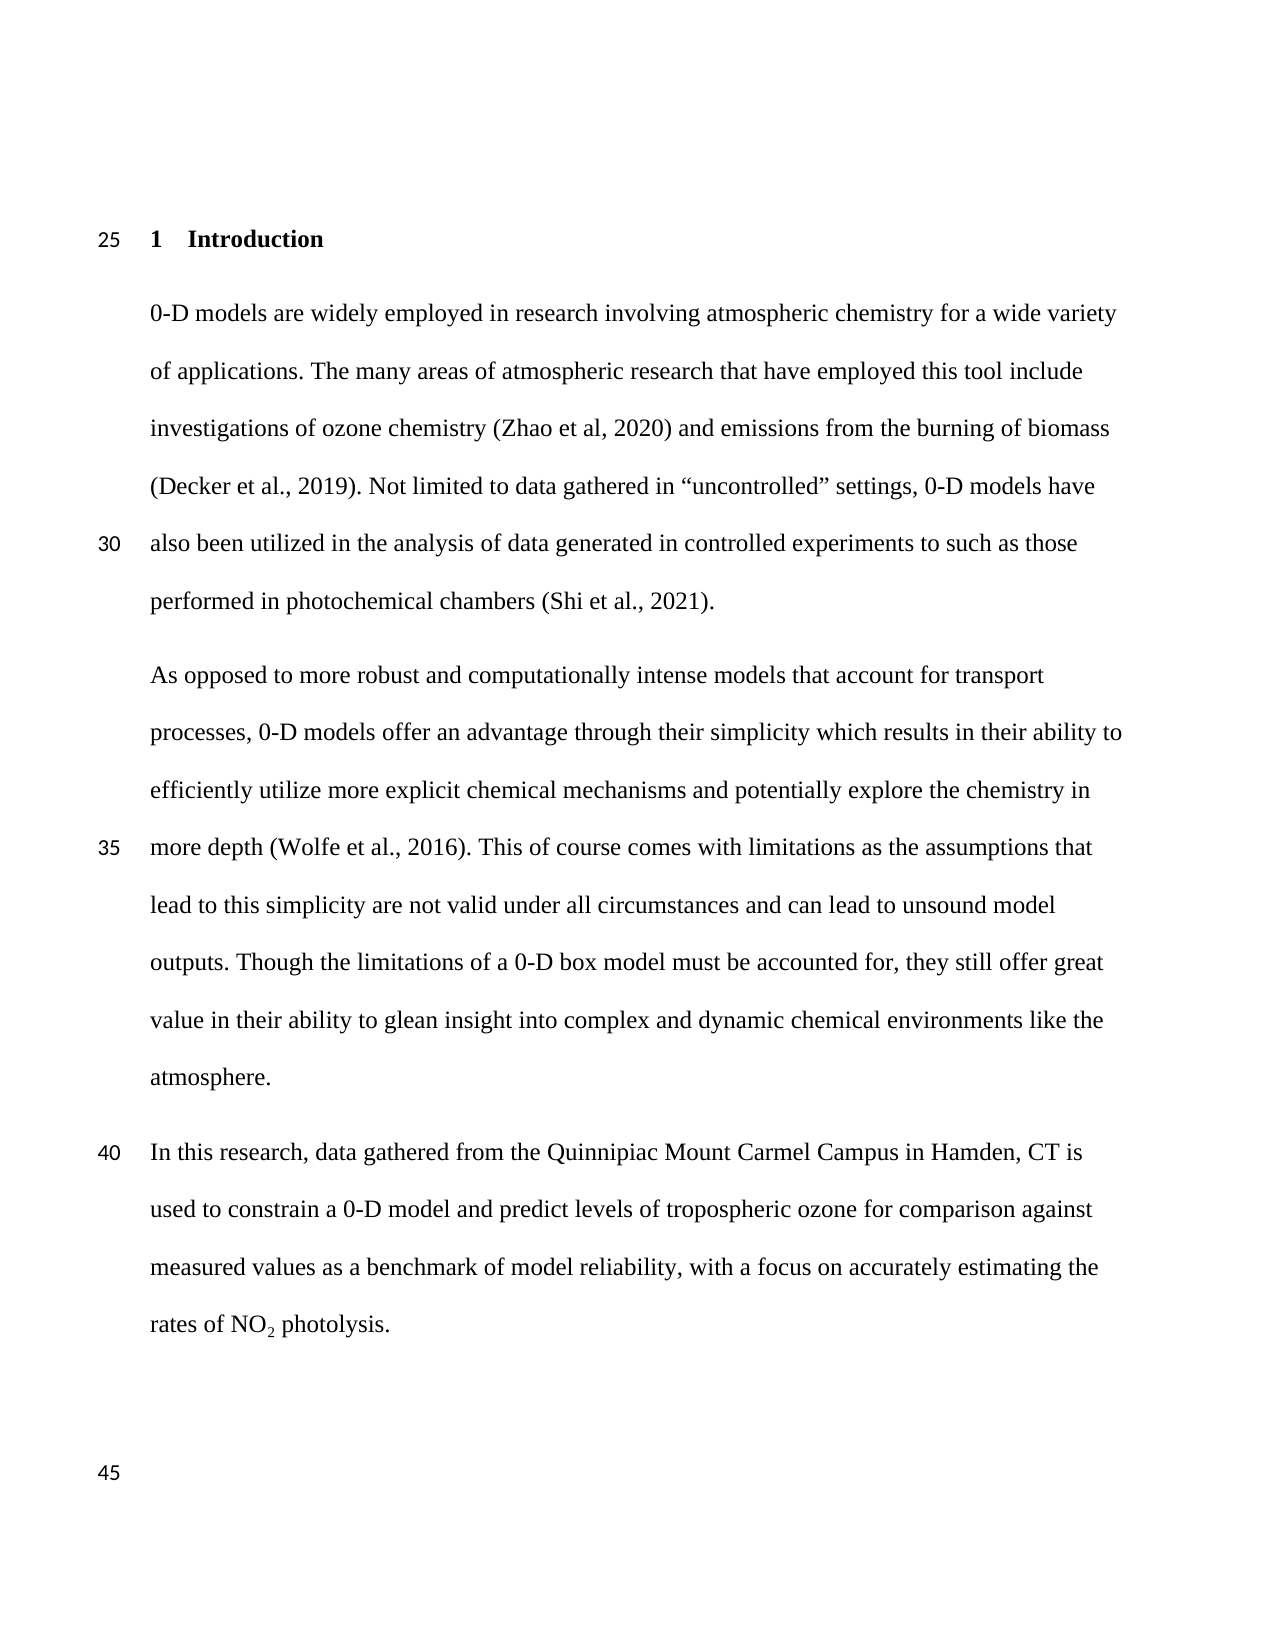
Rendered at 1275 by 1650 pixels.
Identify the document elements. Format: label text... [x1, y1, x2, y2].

text As opposed to more robust and computationally intense models that account for transport processes, 0-D models offer an advantage through their simplicity which results in their ability to efficiently utilize more explicit chemical mechanisms and potentially explore the chemistry in more depth (Wolfe et al., 2016). This of course comes with limitations as the assumptions that lead to this simplicity are not valid under all circumstances and can lead to unsound model outputs. Though the limitations of a 0-D box model must be accounted for, they still offer great value in their ability to glean insight into complex and dynamic chemical environments like the atmosphere. [150, 660, 1125, 1091]
text In this research, data gathered from the Quinnipiac Mount Carmel Campus in Hamden, CT is used to constrain a 0-D model and predict levels of tropospheric ozone for comparison against measured values as a benchmark of model reliability, with a focus on accurately estimating the rates of NO₂ photolysis. [150, 1137, 1125, 1338]
list Introduction [150, 224, 1125, 253]
text 0-D models are widely employed in research involving atmospheric chemistry for a wide variety of applications. The many areas of atmospheric research that have employed this tool include investigations of ozone chemistry (Zhao et al, 2020) and emissions from the burning of biomass (Decker et al., 2019). Not limited to data gathered in “uncontrolled” settings, 0-D models have also been utilized in the analysis of data generated in controlled experiments to such as those performed in photochemical chambers (Shi et al., 2021). [150, 298, 1125, 614]
